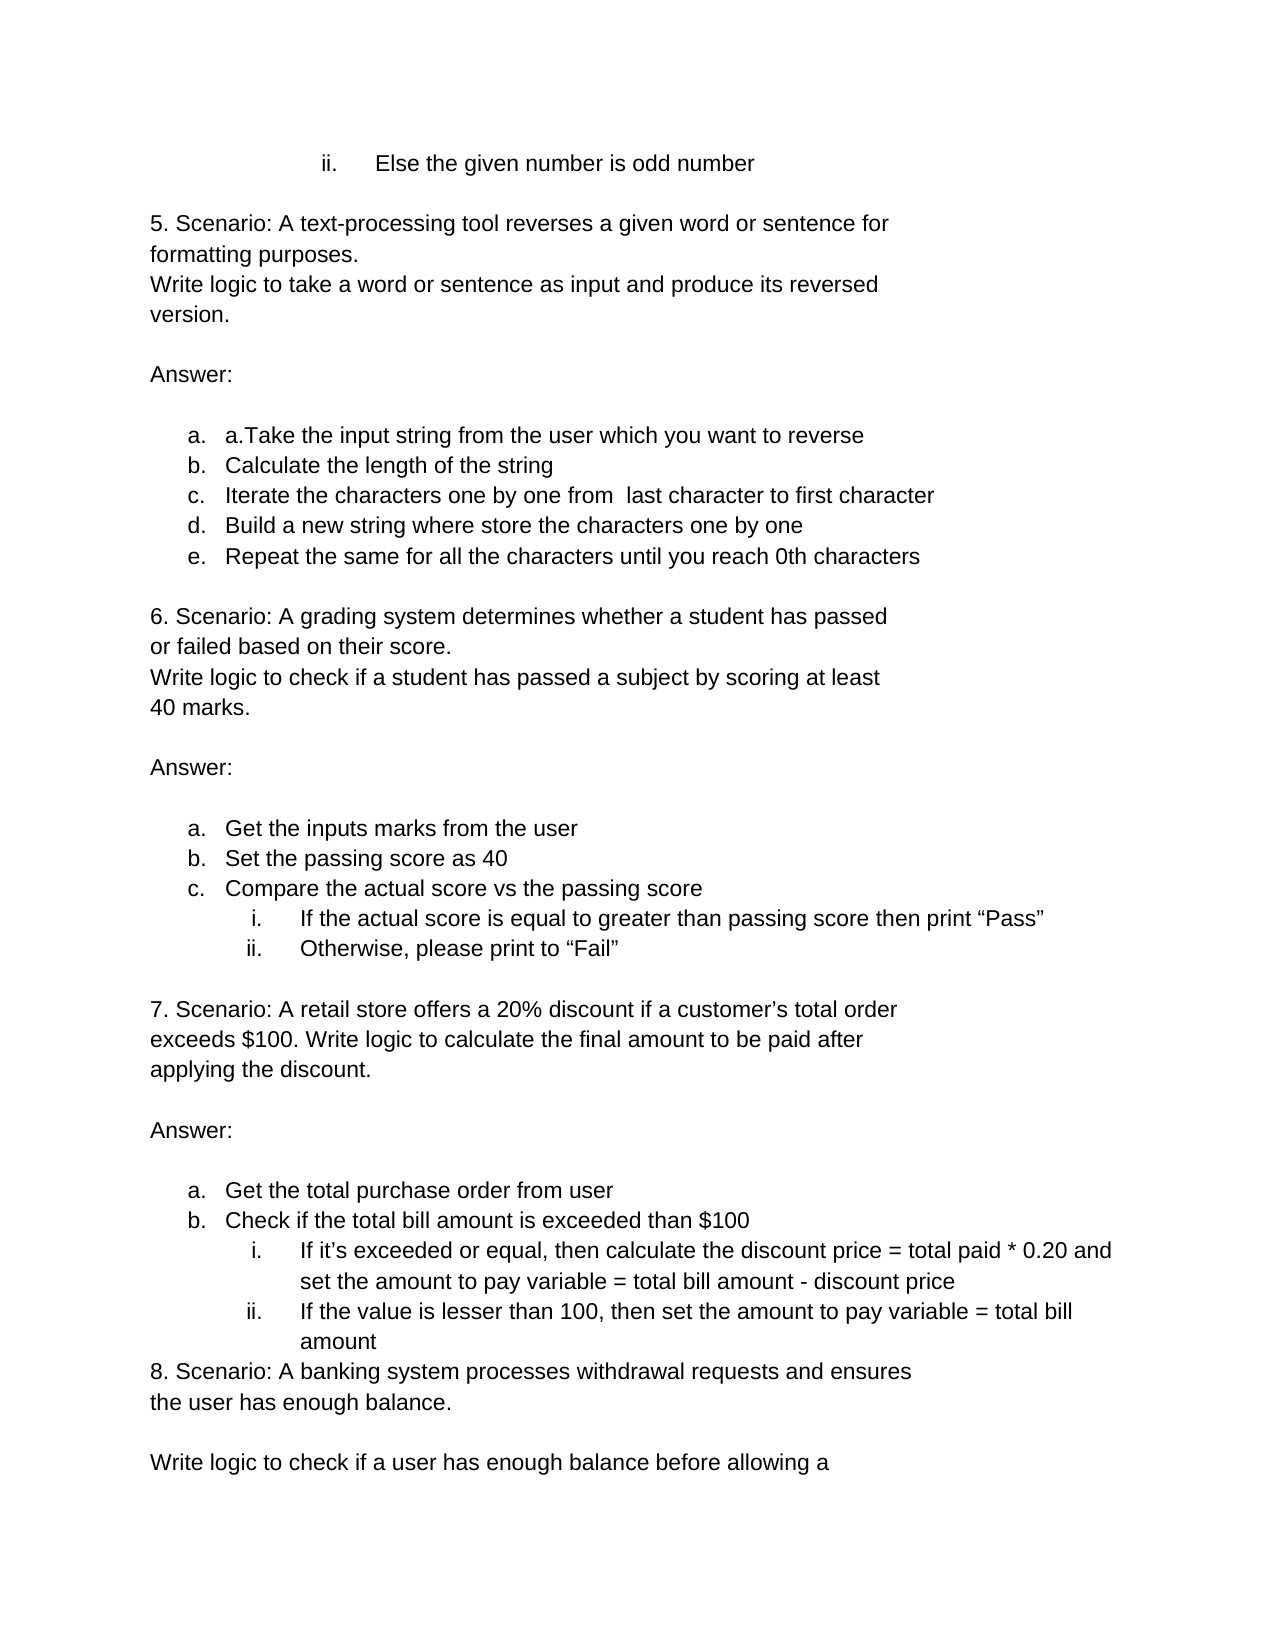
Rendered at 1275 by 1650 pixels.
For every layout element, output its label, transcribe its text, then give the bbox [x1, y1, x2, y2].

list Else the given number is odd number [337, 150, 1125, 176]
text exceeds $100. Write logic to calculate the final amount to be paid after [150, 1026, 1125, 1052]
text the user has enough balance. [150, 1388, 1125, 1415]
text Answer: [150, 1117, 1125, 1143]
list If it’s exceeded or equal, then calculate the discount price = total paid * 0.20 and set the amount to pay variable = total bill amount - discount price [262, 1237, 1125, 1294]
list If the value is lesser than 100, then set the amount to pay variable = total bill amount [262, 1298, 1125, 1354]
list If the actual score is equal to greater than passing score then print “Pass” [262, 905, 1125, 932]
list Build a new string where store the characters one by one [187, 512, 1125, 539]
text 5. Scenario: A text-processing tool reverses a given word or sentence for [150, 210, 1125, 237]
text 7. Scenario: A retail store offers a 20% discount if a customer’s total order [150, 996, 1125, 1022]
text 6. Scenario: A grading system determines whether a student has passed [150, 603, 1125, 629]
list Otherwise, please print to “Fail” [262, 935, 1125, 962]
list Iterate the characters one by one from last character to first character [187, 482, 1125, 509]
list Compare the actual score vs the passing score [187, 875, 1125, 901]
text 8. Scenario: A banking system processes withdrawal requests and ensures [150, 1358, 1125, 1385]
text Write logic to check if a student has passed a subject by scoring at least [150, 663, 1125, 690]
list Get the inputs marks from the user [187, 814, 1125, 841]
text applying the discount. [150, 1056, 1125, 1083]
text Answer: [150, 754, 1125, 781]
list Get the total purchase order from user [187, 1177, 1125, 1203]
text or failed based on their score. [150, 633, 1125, 660]
list Repeat the same for all the characters until you reach 0th characters [187, 543, 1125, 569]
text formatting purposes. [150, 241, 1125, 267]
list a.Take the input string from the user which you want to reverse [187, 422, 1125, 448]
list Set the passing score as 40 [187, 845, 1125, 871]
text Write logic to check if a user has enough balance before allowing a [150, 1449, 1125, 1475]
list Calculate the length of the string [187, 452, 1125, 478]
list Check if the total bill amount is exceeded than $100 [187, 1207, 1125, 1234]
text version. [150, 301, 1125, 327]
text Answer: [150, 361, 1125, 388]
text 40 marks. [150, 694, 1125, 720]
text Write logic to take a word or sentence as input and produce its reversed [150, 271, 1125, 297]
